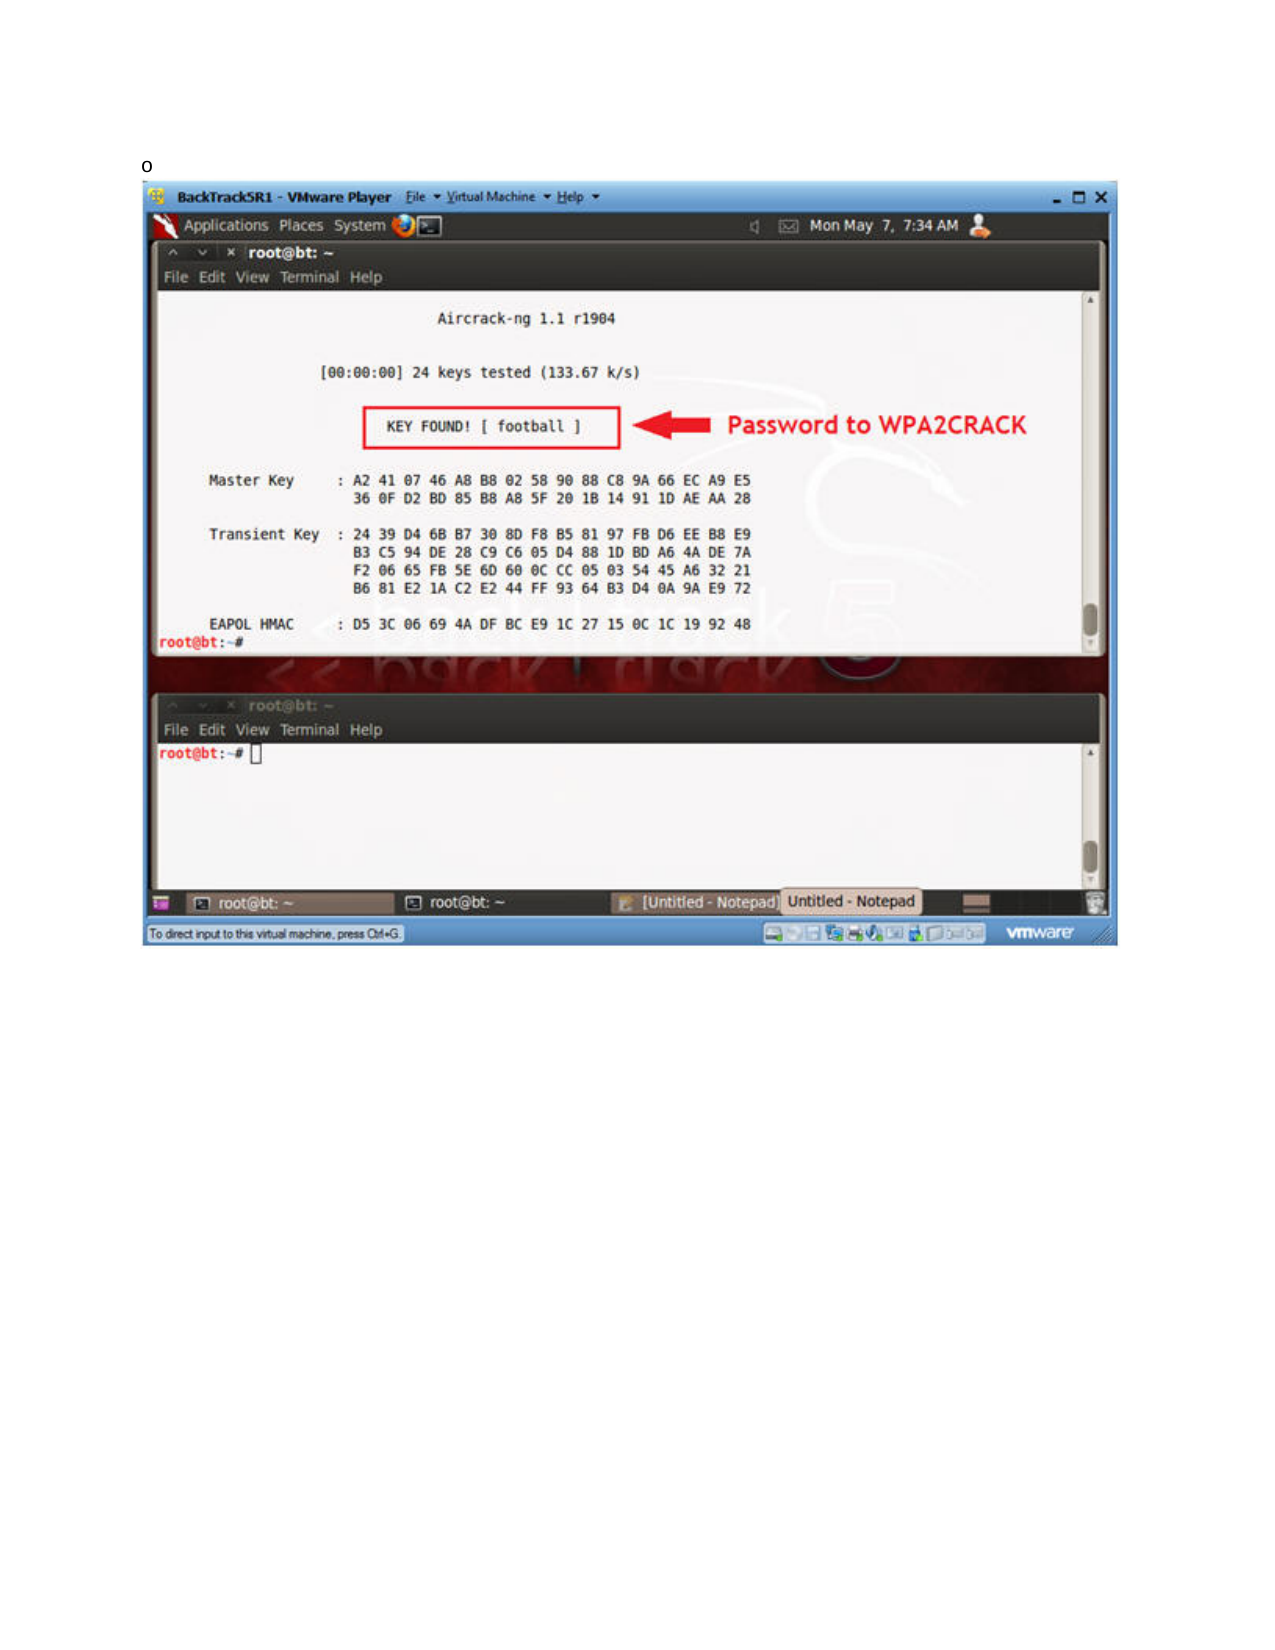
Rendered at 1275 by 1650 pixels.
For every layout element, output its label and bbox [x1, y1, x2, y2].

picture [140, 178, 1121, 949]
